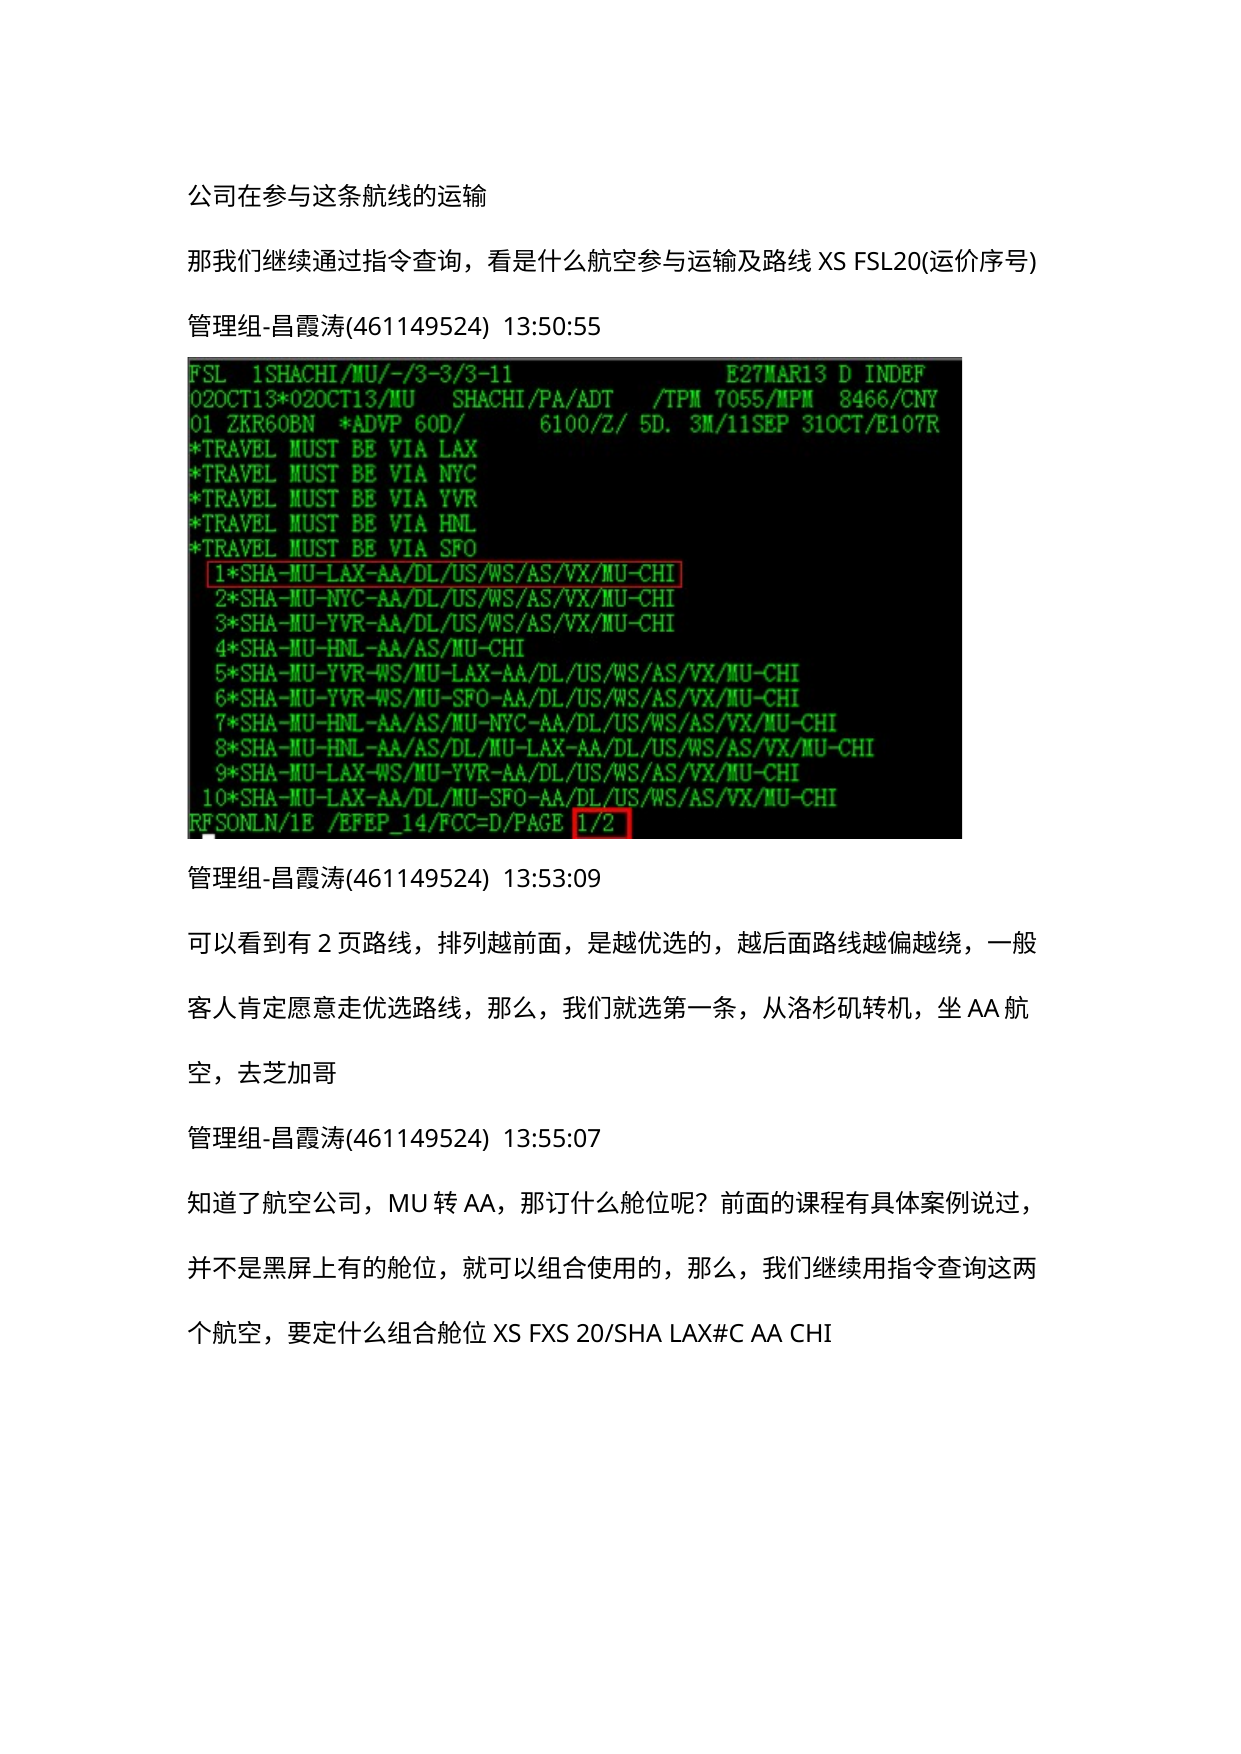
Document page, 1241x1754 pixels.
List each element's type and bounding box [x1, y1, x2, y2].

picture [187, 357, 963, 839]
text [187, 162, 1053, 1364]
